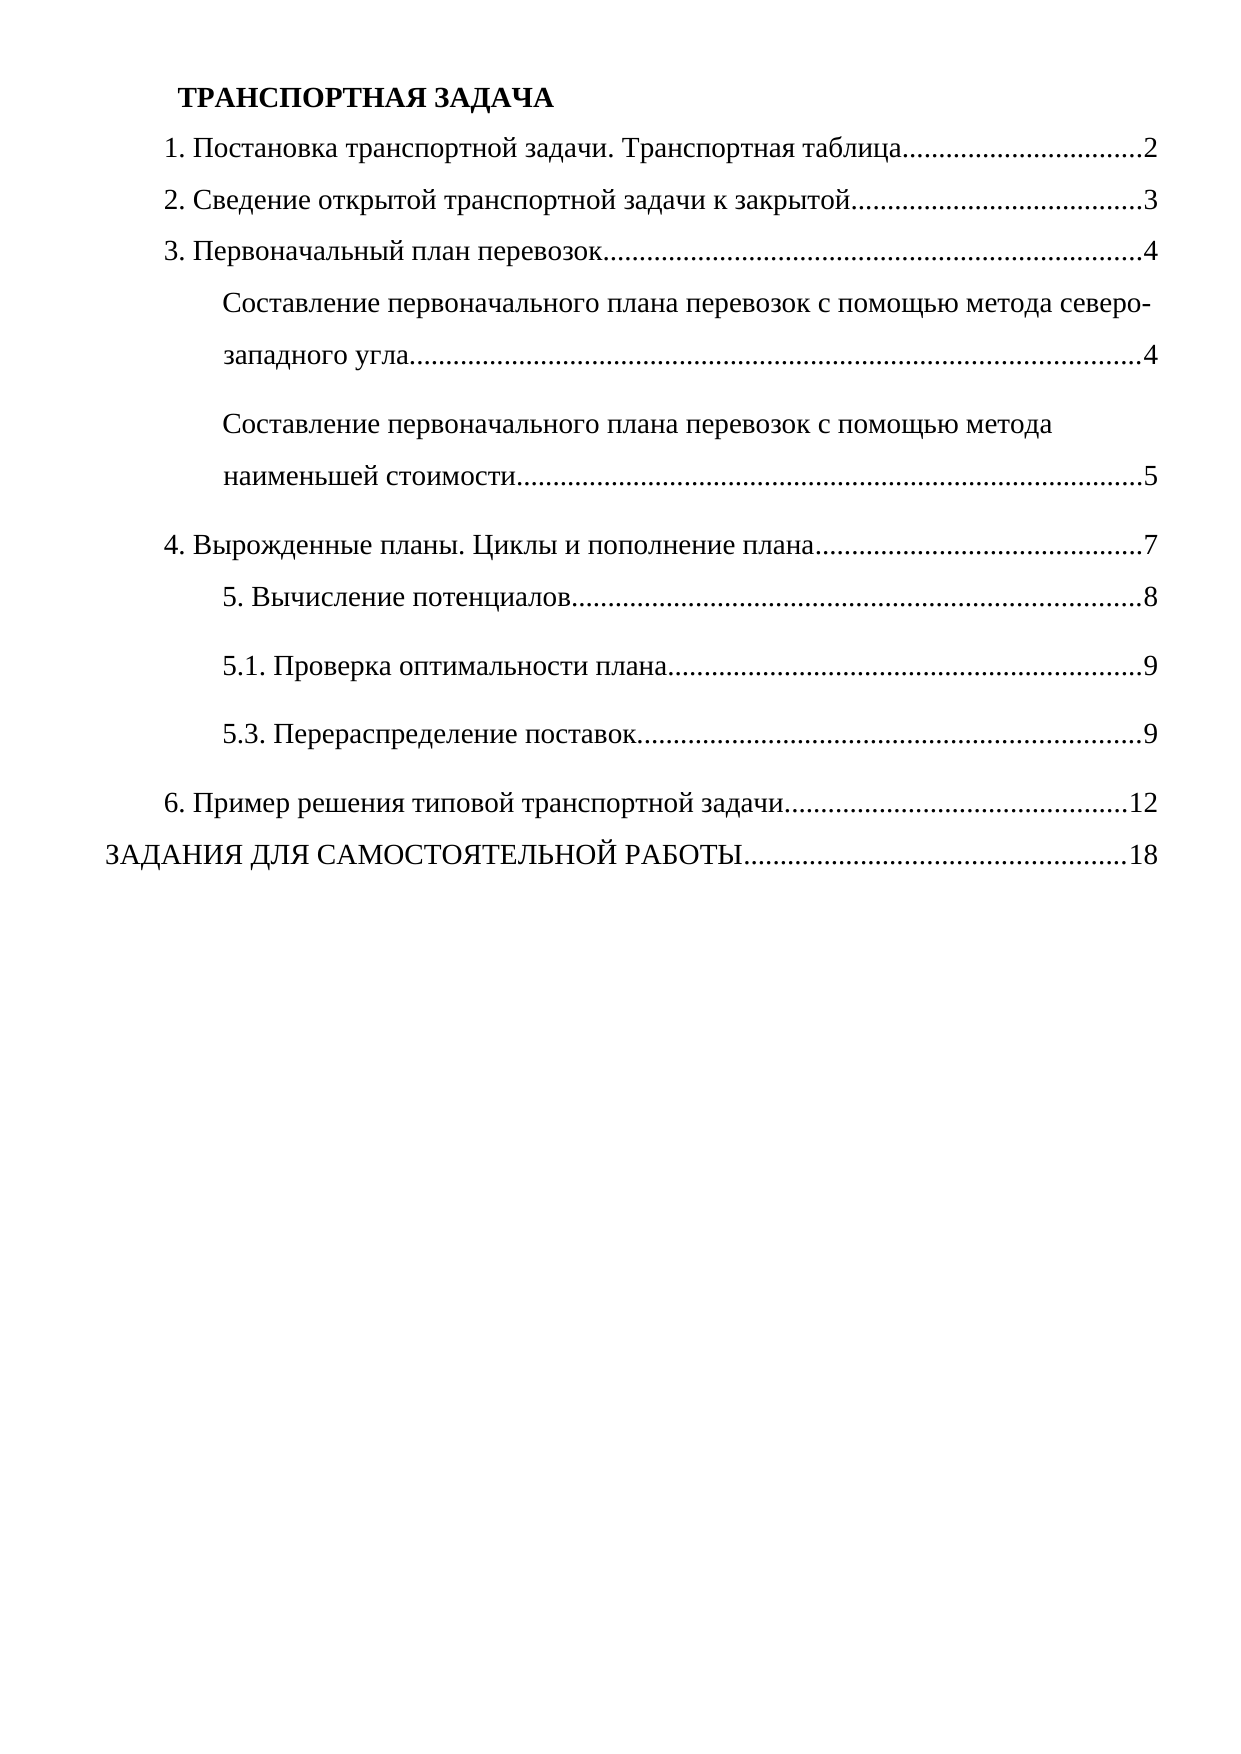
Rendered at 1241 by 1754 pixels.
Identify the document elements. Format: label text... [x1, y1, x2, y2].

text ТРАНСПОРТНАЯ ЗАДАЧА [103, 80, 1159, 113]
